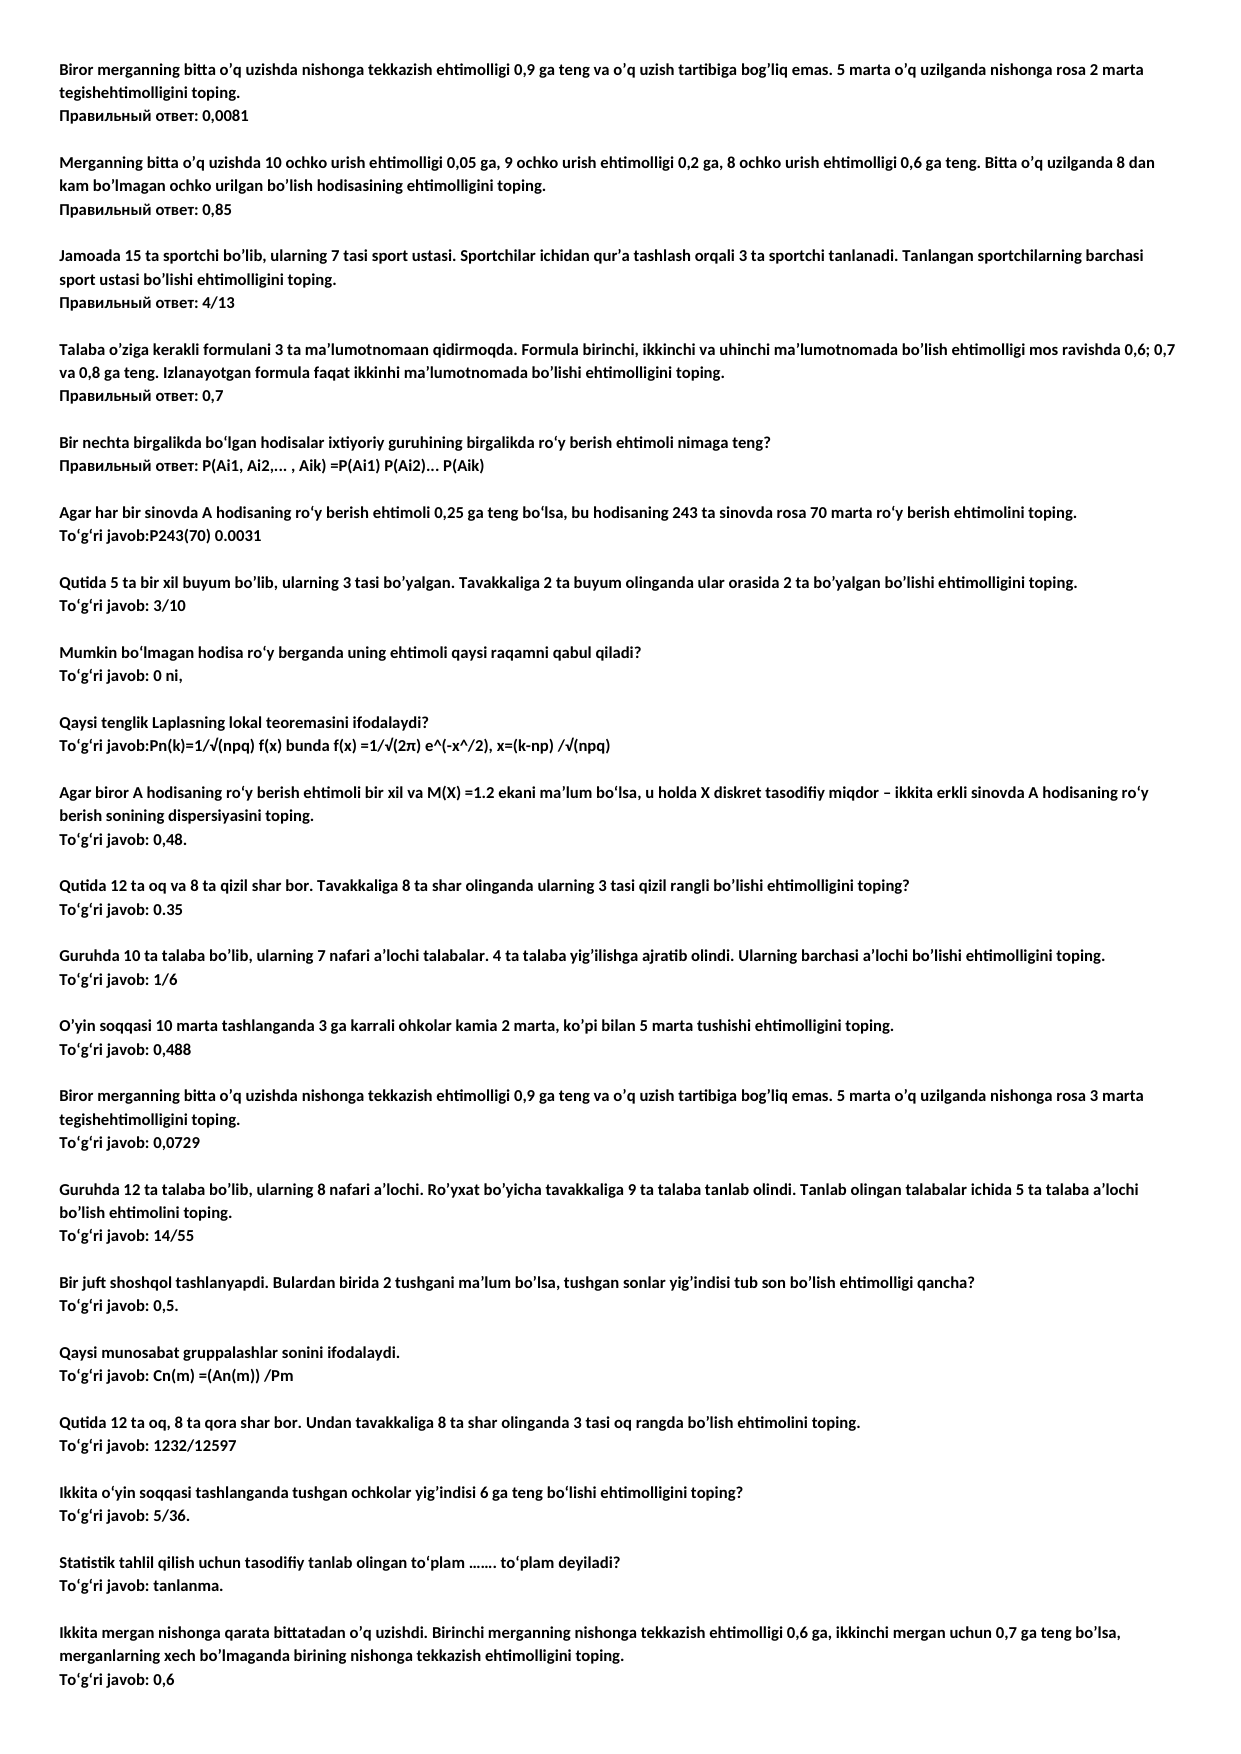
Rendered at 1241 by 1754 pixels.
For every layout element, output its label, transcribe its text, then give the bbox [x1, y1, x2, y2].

text Toʻgʻri javob:Pn(k)=1/√(npq) f(x) bunda f(x) =1/√(2π) e^(-x^/2), x=(k-np) /√(npq) [59, 736, 1181, 756]
text Правильный ответ: P(Ai1, Ai2,... , Aik) =P(Ai1) P(Ai2)... P(Aik) [59, 456, 1181, 476]
text Bir juft shoshqol tashlanyapdi. Bulardan birida 2 tushgani ma’lum bo’lsa, tushgan sonlar yig’indisi tub son bo’lish ehtimolligi qancha? [59, 1272, 1181, 1293]
text Biror merganning bitta o’q uzishda nishonga tekkazish ehtimolligi 0,9 ga teng va o’q uzish tartibiga bog’liq emas. 5 marta o’q uzilganda nishonga rosa 2 marta tegishehtimolligini toping. [59, 59, 1181, 103]
text Toʻgʻri javob: tanlanma. [59, 1576, 1181, 1596]
text Toʻgʻri javob: 0 ni, [59, 666, 1181, 686]
text Ikkita o‘yin soqqasi tashlanganda tushgan ochkolar yig’indisi 6 ga teng bo‘lishi ehtimolligini toping? [59, 1482, 1181, 1503]
text Guruhda 12 ta talaba bo’lib, ularning 8 nafari a’lochi. Ro’yxat bo’yicha tavakkaliga 9 ta talaba tanlab olindi. Tanlab olingan talabalar ichida 5 ta talaba a’lochi bo’lish ehtimolini toping. [59, 1179, 1181, 1223]
text Toʻgʻri javob: Cn(m) =(An(m)) /Pm [59, 1366, 1181, 1386]
text Mumkin bo‘lmagan hodisa ro‘y berganda uning ehtimoli qaysi raqamni qabul qiladi? [59, 642, 1181, 663]
text Правильный ответ: 0,85 [59, 199, 1181, 219]
text Biror merganning bitta o’q uzishda nishonga tekkazish ehtimolligi 0,9 ga teng va o’q uzish tartibiga bog’liq emas. 5 marta o’q uzilganda nishonga rosa 3 marta tegishehtimolligini toping. [59, 1086, 1181, 1129]
text Merganning bitta o’q uzishda 10 ochko urish ehtimolligi 0,05 ga, 9 ochko urish ehtimolligi 0,2 ga, 8 ochko urish ehtimolligi 0,6 ga teng. Bitta o’q uzilganda 8 dan kam bo’lmagan ochko urilgan bo’lish hodisasining ehtimolligini toping. [59, 152, 1181, 196]
text Ikkita mergan nishonga qarata bittatadan o’q uzishdi. Birinchi merganning nishonga tekkazish ehtimolligi 0,6 ga, ikkinchi mergan uchun 0,7 ga teng bo’lsa, merganlarning xech bo’lmaganda birining nishonga tekkazish ehtimolligini toping. [59, 1622, 1181, 1666]
text Toʻgʻri javob: 0,48. [59, 829, 1181, 849]
text Agar biror A hodisaning ro‘y berish ehtimoli bir xil va M(X) =1.2 ekani ma’lum bo‘lsa, u holda X diskret tasodifiy miqdor – ikkita erkli sinovda A hodisaning ro‘y berish sonining dispersiyasini toping. [59, 782, 1181, 826]
text Jamoada 15 ta sportchi bo’lib, ularning 7 tasi sport ustasi. Sportchilar ichidan qur’a tashlash orqali 3 ta sportchi tanlanadi. Tanlangan sportchilarning barchasi sport ustasi bo’lishi ehtimolligini toping. [59, 246, 1181, 289]
text Agar har bir sinovda A hodisaning ro‘y berish ehtimoli 0,25 ga teng bo‘lsa, bu hodisaning 243 ta sinovda rosa 70 marta ro‘y berish ehtimolini toping. [59, 502, 1181, 523]
text Qutida 5 ta bir xil buyum bo’lib, ularning 3 tasi bo’yalgan. Tavakkaliga 2 ta buyum olinganda ular orasida 2 ta bo’yalgan bo’lishi ehtimolligini toping. [59, 572, 1181, 593]
text Statistik tahlil qilish uchun tasodifiy tanlab olingan to‘plam ……. to‘plam deyiladi? [59, 1552, 1181, 1573]
text Toʻgʻri javob: 1232/12597 [59, 1436, 1181, 1456]
text Bir nechta birgalikda bo‘lgan hodisalar ixtiyoriy guruhining birgalikda ro‘y berish ehtimoli nimaga teng? [59, 432, 1181, 453]
text O’yin soqqasi 10 marta tashlanganda 3 ga karrali ohkolar kamia 2 marta, ko’pi bilan 5 marta tushishi ehtimolligini toping. [59, 1016, 1181, 1036]
text Toʻgʻri javob: 1/6 [59, 969, 1181, 989]
text Toʻgʻri javob: 5/36. [59, 1506, 1181, 1526]
text Правильный ответ: 0,7 [59, 386, 1181, 406]
text Qutida 12 ta oq, 8 ta qora shar bor. Undan tavakkaliga 8 ta shar olinganda 3 tasi oq rangda bo’lish ehtimolini toping. [59, 1412, 1181, 1433]
text Toʻgʻri javob: 3/10 [59, 596, 1181, 616]
text Toʻgʻri javob: 0,6 [59, 1669, 1181, 1689]
text Toʻgʻri javob: 0,0729 [59, 1132, 1181, 1153]
text Toʻgʻri javob: 0,488 [59, 1039, 1181, 1059]
text Toʻgʻri javob: 0.35 [59, 899, 1181, 919]
text Правильный ответ: 4/13 [59, 292, 1181, 313]
text Qaysi munosabat gruppalashlar sonini ifodalaydi. [59, 1342, 1181, 1363]
text Talaba o’ziga kerakli formulani 3 ta ma’lumotnomaan qidirmoqda. Formula birinchi, ikkinchi va uhinchi ma’lumotnomada bo’lish ehtimolligi mos ravishda 0,6; 0,7 va 0,8 ga teng. Izlanayotgan formula faqat ikkinhi ma’lumotnomada bo’lishi ehtimolligini toping. [59, 339, 1181, 383]
text Toʻgʻri javob: 0,5. [59, 1296, 1181, 1316]
text Toʻgʻri javob:P243(70) 0.0031 [59, 526, 1181, 546]
text Toʻgʻri javob: 14/55 [59, 1226, 1181, 1246]
text Правильный ответ: 0,0081 [59, 106, 1181, 126]
text Guruhda 10 ta talaba bo’lib, ularning 7 nafari a’lochi talabalar. 4 ta talaba yig’ilishga ajratib olindi. Ularning barchasi a’lochi bo’lishi ehtimolligini toping. [59, 946, 1181, 966]
text Qutida 12 ta oq va 8 ta qizil shar bor. Tavakkaliga 8 ta shar olinganda ularning 3 tasi qizil rangli bo’lishi ehtimolligini toping? [59, 876, 1181, 896]
text Qaysi tenglik Laplasning lokal teoremasini ifodalaydi? [59, 712, 1181, 733]
